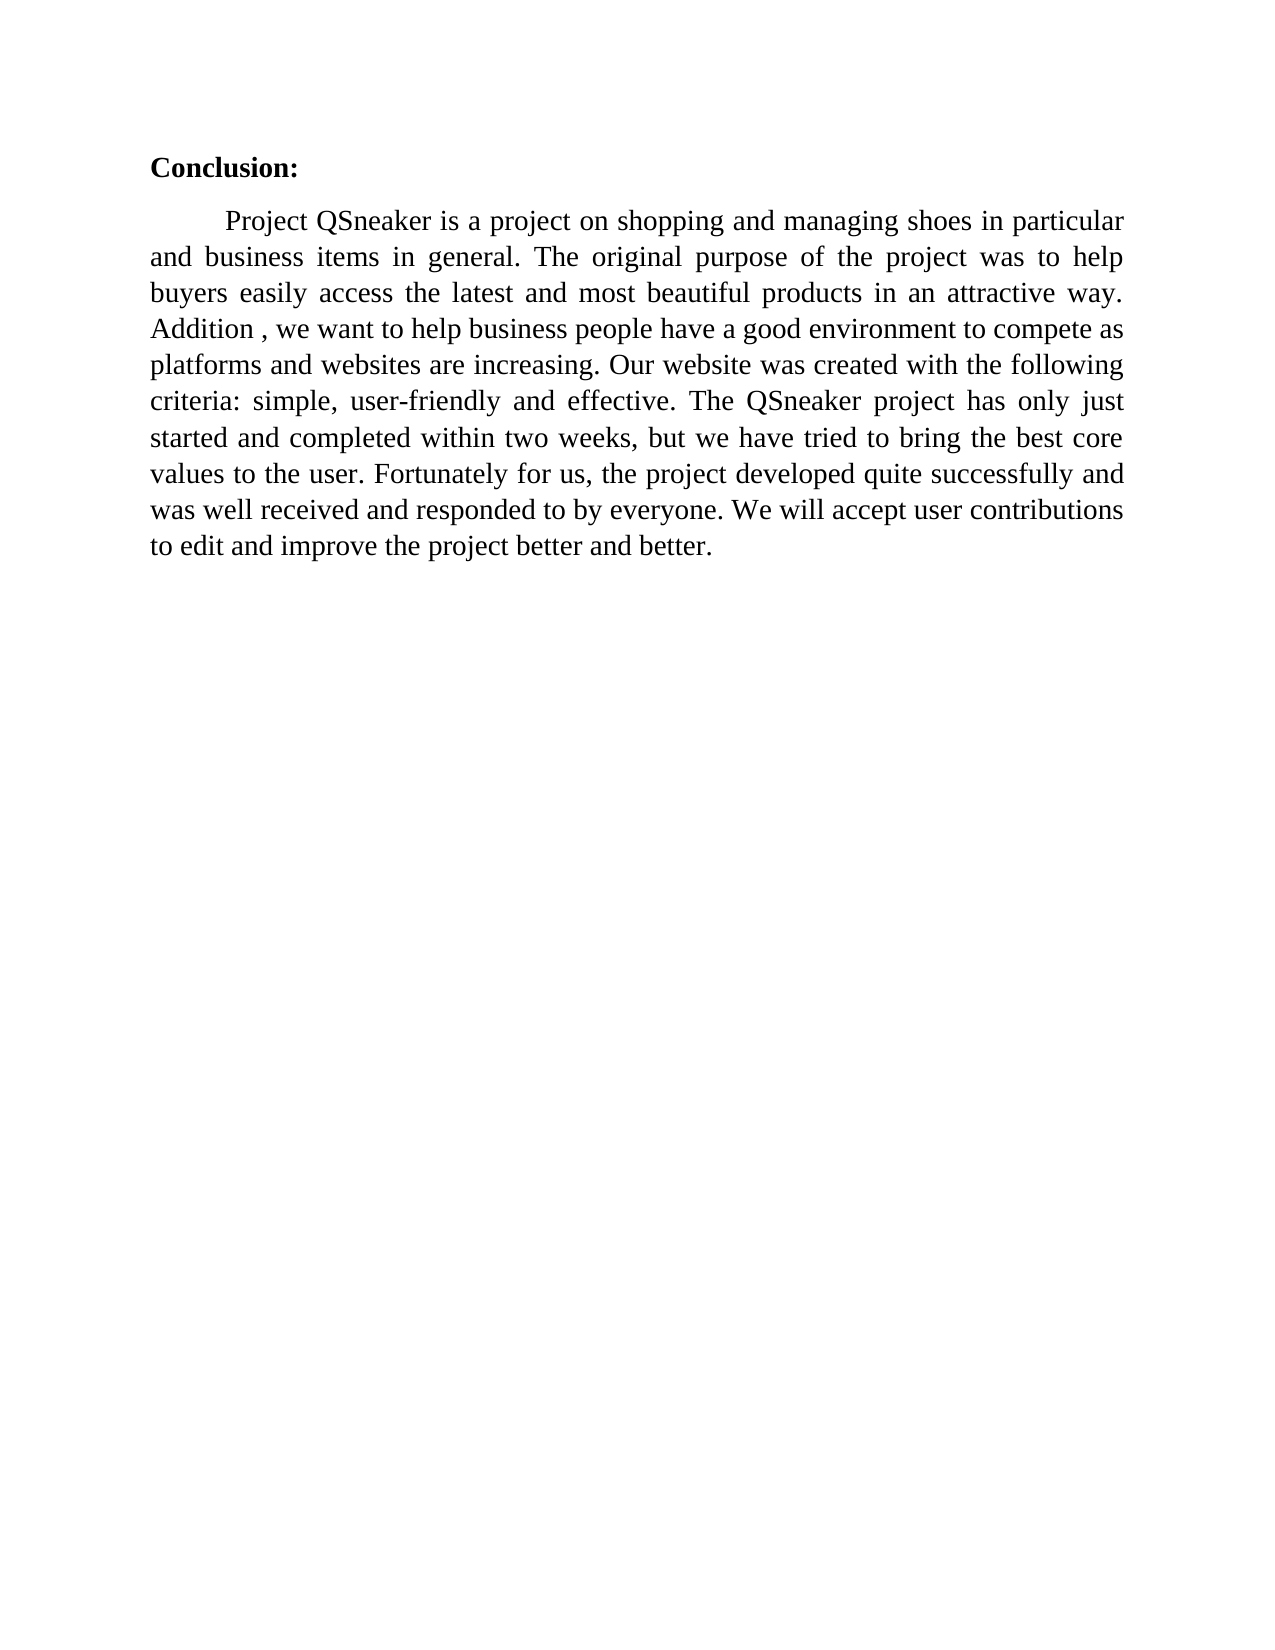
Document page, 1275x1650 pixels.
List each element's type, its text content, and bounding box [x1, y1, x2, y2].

text Conclusion: [150, 150, 1125, 183]
text Project QSneaker is a project on shopping and managing shoes in particular and business items in general. The original purpose of the project was to help buyers easily access the latest and most beautiful products in an attractive way. Addition , we want to help business people have a good environment to compete as platforms and websites are increasing. Our website was created with the following criteria: simple, user-friendly and effective. The QSneaker project has only just started and completed within two weeks, but we have tried to bring the best core values to the user. Fortunately for us, the project developed quite successfully and was well received and responded to by everyone. We will accept user contributions to edit and improve the project better and better. [150, 203, 1125, 562]
